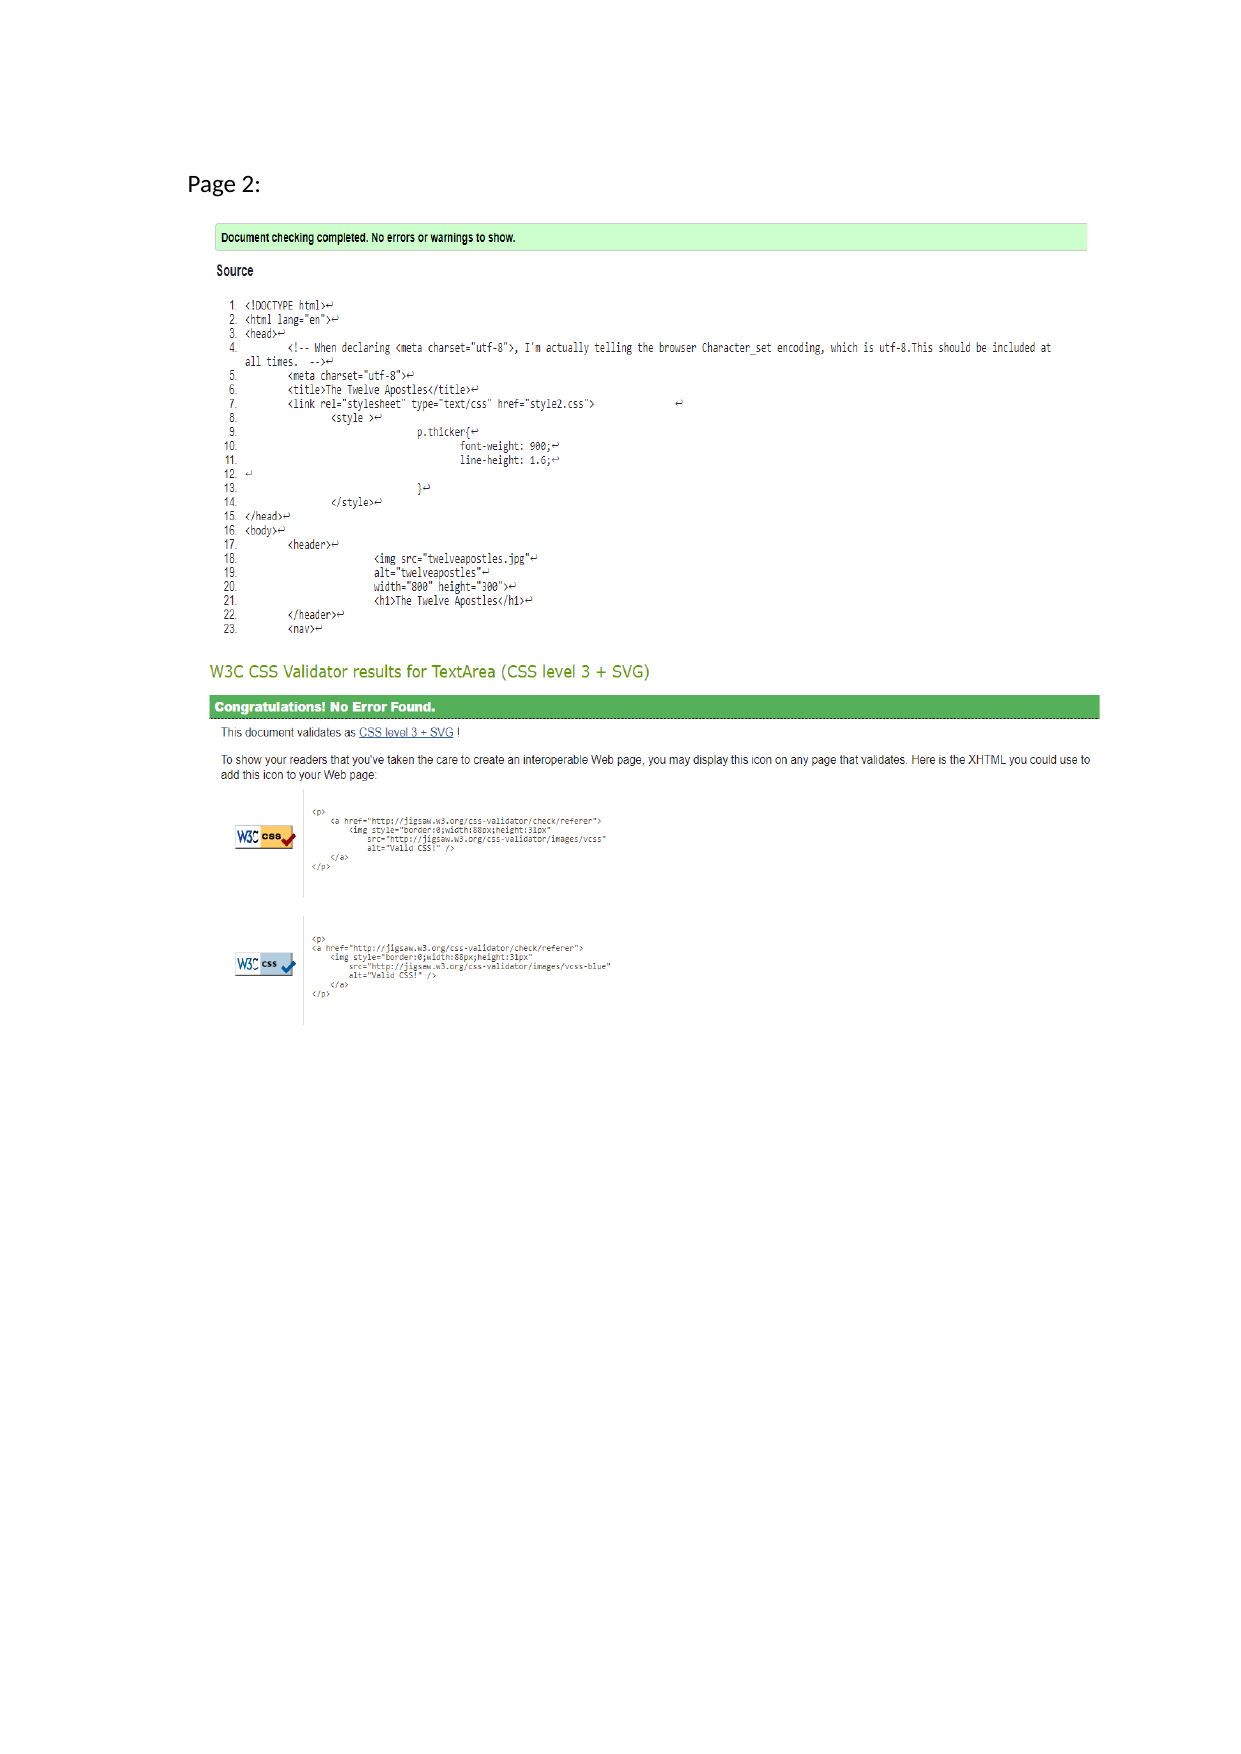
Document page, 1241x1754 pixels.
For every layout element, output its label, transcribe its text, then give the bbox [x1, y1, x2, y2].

picture [187, 652, 1100, 1046]
text Page 2: [187, 164, 1053, 202]
picture [187, 202, 1088, 637]
